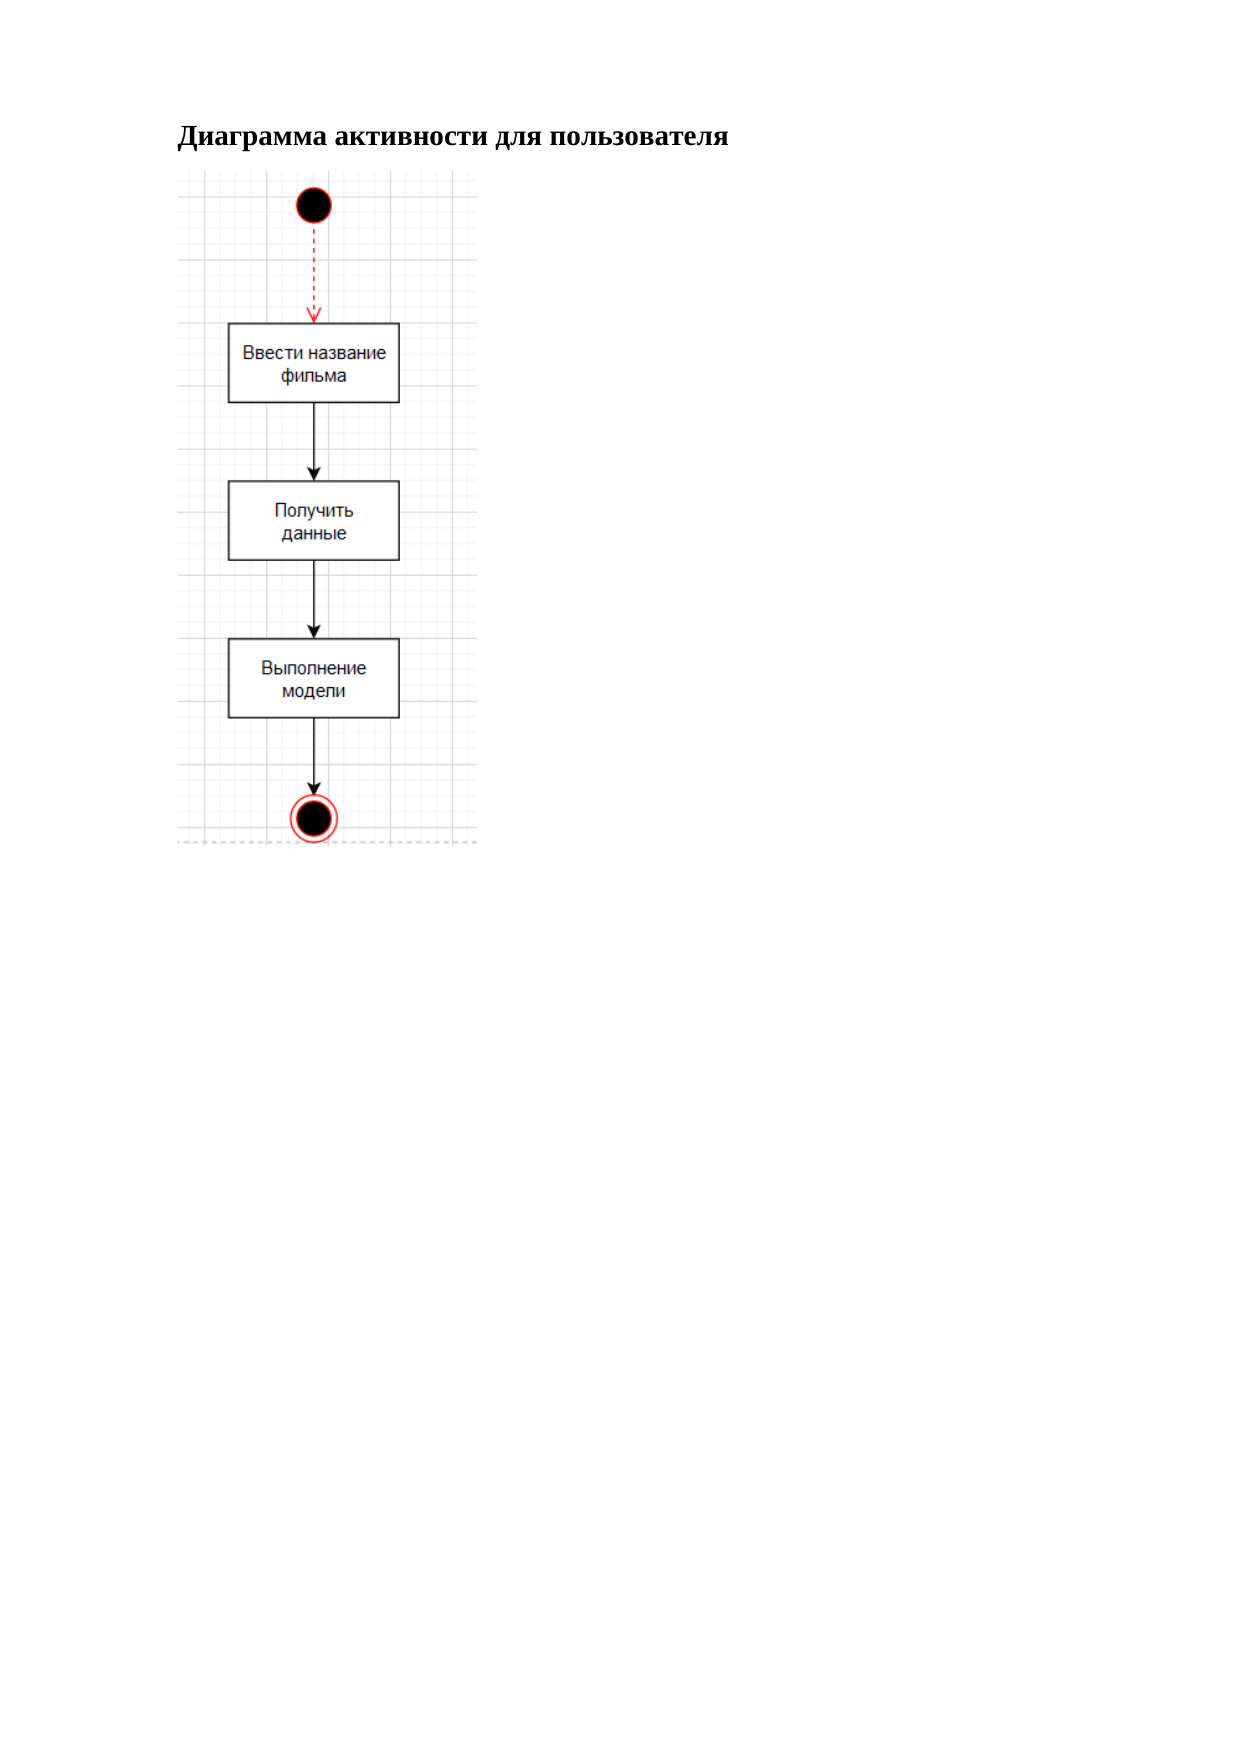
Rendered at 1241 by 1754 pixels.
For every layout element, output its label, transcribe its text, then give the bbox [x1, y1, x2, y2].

picture [177, 171, 478, 846]
text Диаграмма активности для пользователя [177, 118, 1152, 152]
